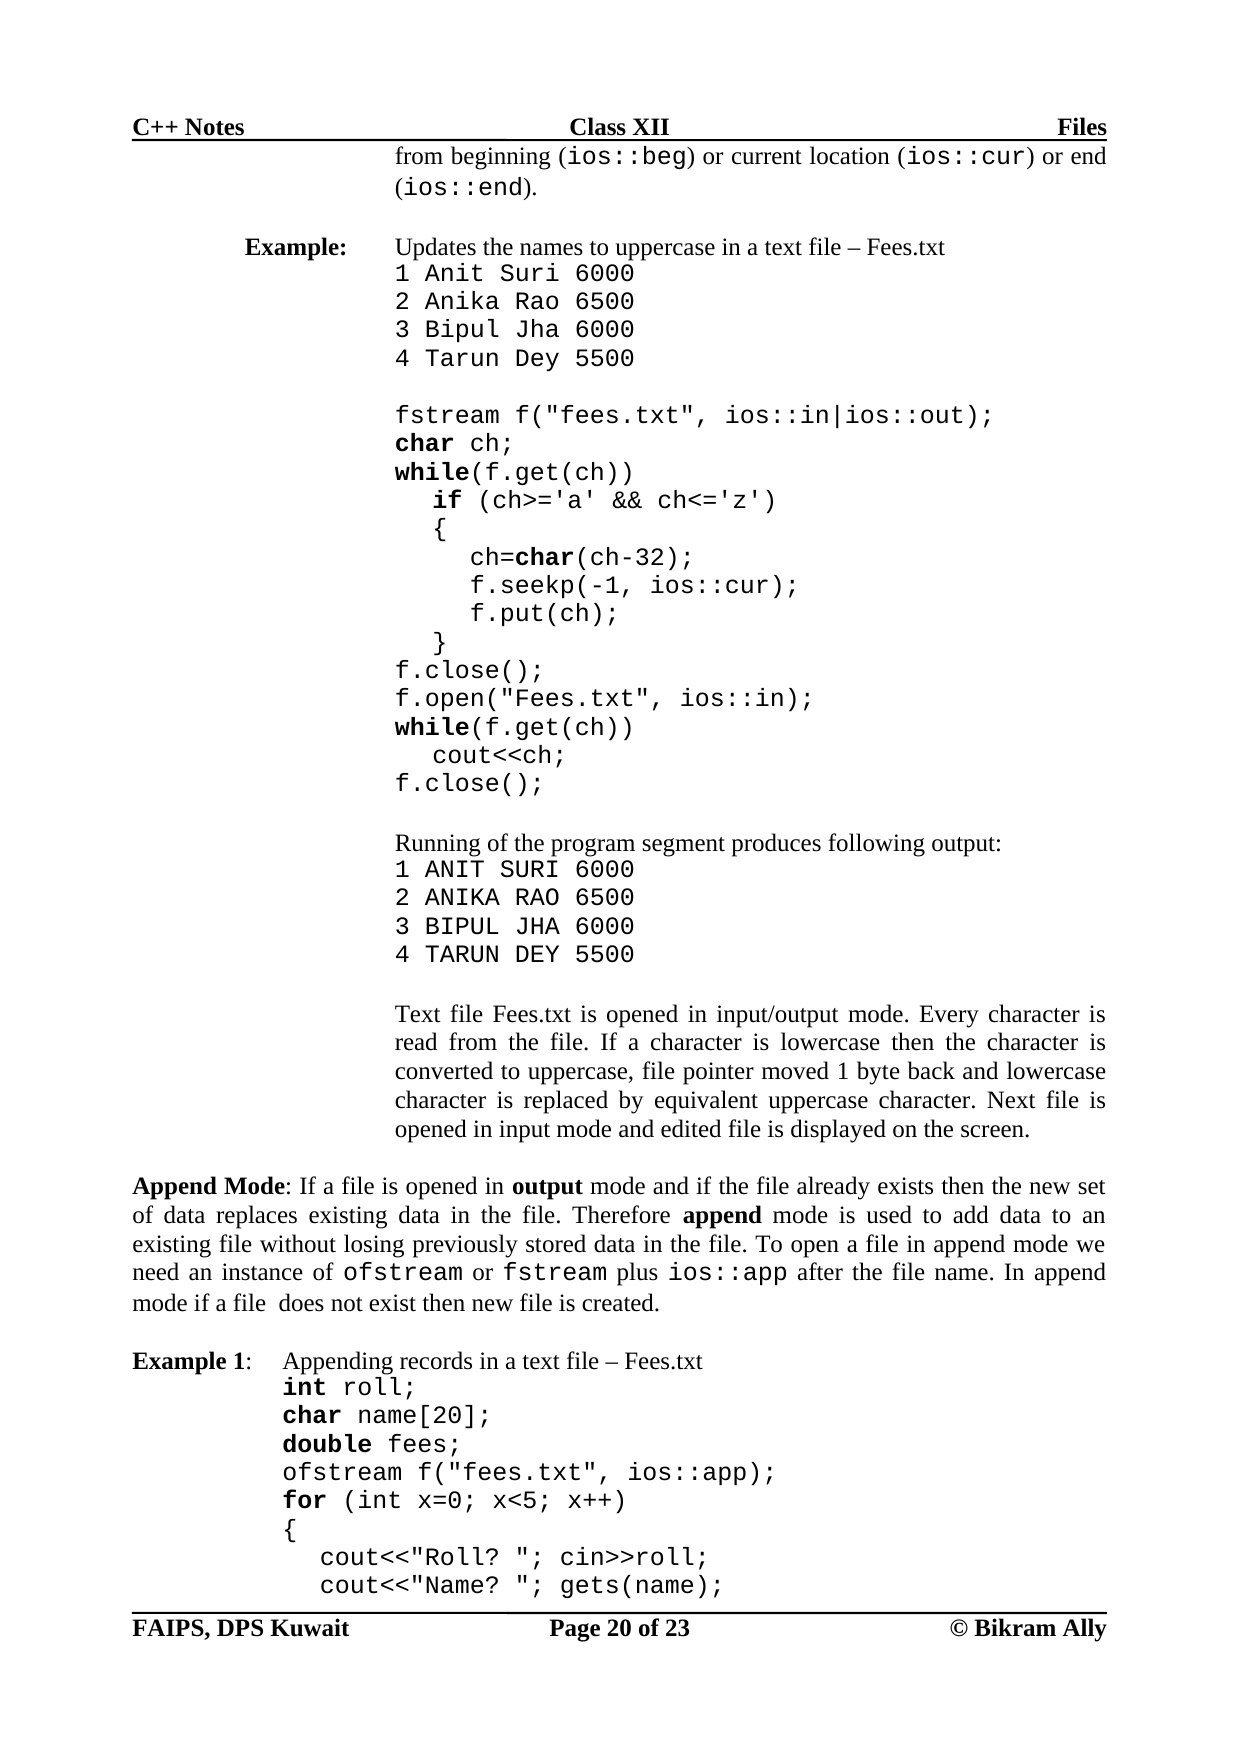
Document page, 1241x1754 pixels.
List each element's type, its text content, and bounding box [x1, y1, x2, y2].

text cout<<"Roll? "; cin>>roll; [319, 1544, 1107, 1573]
text cout<<ch; [432, 742, 1107, 771]
text char name[20]; [282, 1403, 1107, 1431]
text if (ch>='a' && ch<='z') [432, 487, 1107, 516]
text { [282, 1516, 1107, 1544]
text double fees; [282, 1431, 1107, 1459]
text f.open("Fees.txt", ios::in); [394, 686, 1107, 714]
text { [432, 516, 1107, 544]
text 2 ANIKA RAO 6500 [394, 885, 1107, 913]
text ofstream f("fees.txt", ios::app); [282, 1459, 1107, 1488]
text for (int x=0; x<5; x++) [282, 1488, 1107, 1516]
text } [432, 629, 1107, 657]
text char ch; [394, 431, 1107, 459]
text int roll; [282, 1374, 1107, 1403]
text Text file Fees.txt is opened in input/output mode. Every character is read from the file. If a character is lowercase then the character is converted to uppercase, file pointer moved 1 byte back and lowercase character is replaced by equivalent uppercase character. Next file is opened in input mode and edited file is displayed on the screen. [394, 999, 1107, 1142]
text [394, 141, 1107, 203]
text f.close(); [394, 657, 1107, 686]
text f.put(ch); [469, 601, 1107, 629]
text f.close(); [394, 771, 1107, 799]
text while(f.get(ch)) [394, 459, 1107, 487]
text Append Mode: If a file is opened in output mode and if the file already exists then the new set of data replaces existing data in the file. Therefore append mode is used to add data to an existing file without losing previously stored data in the file. To open a file in append mode we need an instance of ofstream or fstream plus ios::app after the file name. In append mode if a file does not exist then new file is created. [132, 1171, 1107, 1317]
text ch=char(ch-32); [469, 544, 1107, 572]
text Example 1: Appending records in a text file – Fees.txt [132, 1346, 1107, 1374]
text 1 Anit Suri 6000 [394, 260, 1107, 289]
text Running of the program segment produces following output: [394, 828, 1107, 857]
text while(f.get(ch)) [394, 714, 1107, 742]
text f.seekp(-1, ios::cur); [469, 572, 1107, 601]
text 4 Tarun Dey 5500 [394, 345, 1107, 374]
text Example: Updates the names to uppercase in a text file – Fees.txt [244, 232, 1107, 260]
text 2 Anika Rao 6500 [394, 289, 1107, 317]
text 3 BIPUL JHA 6000 [394, 913, 1107, 942]
text cout<<"Name? "; gets(name); [319, 1573, 1107, 1601]
text 1 ANIT SURI 6000 [394, 857, 1107, 885]
text fstream f("fees.txt", ios::in|ios::out); [394, 402, 1107, 431]
text 3 Bipul Jha 6000 [394, 317, 1107, 345]
text 4 TARUN DEY 5500 [394, 942, 1107, 970]
